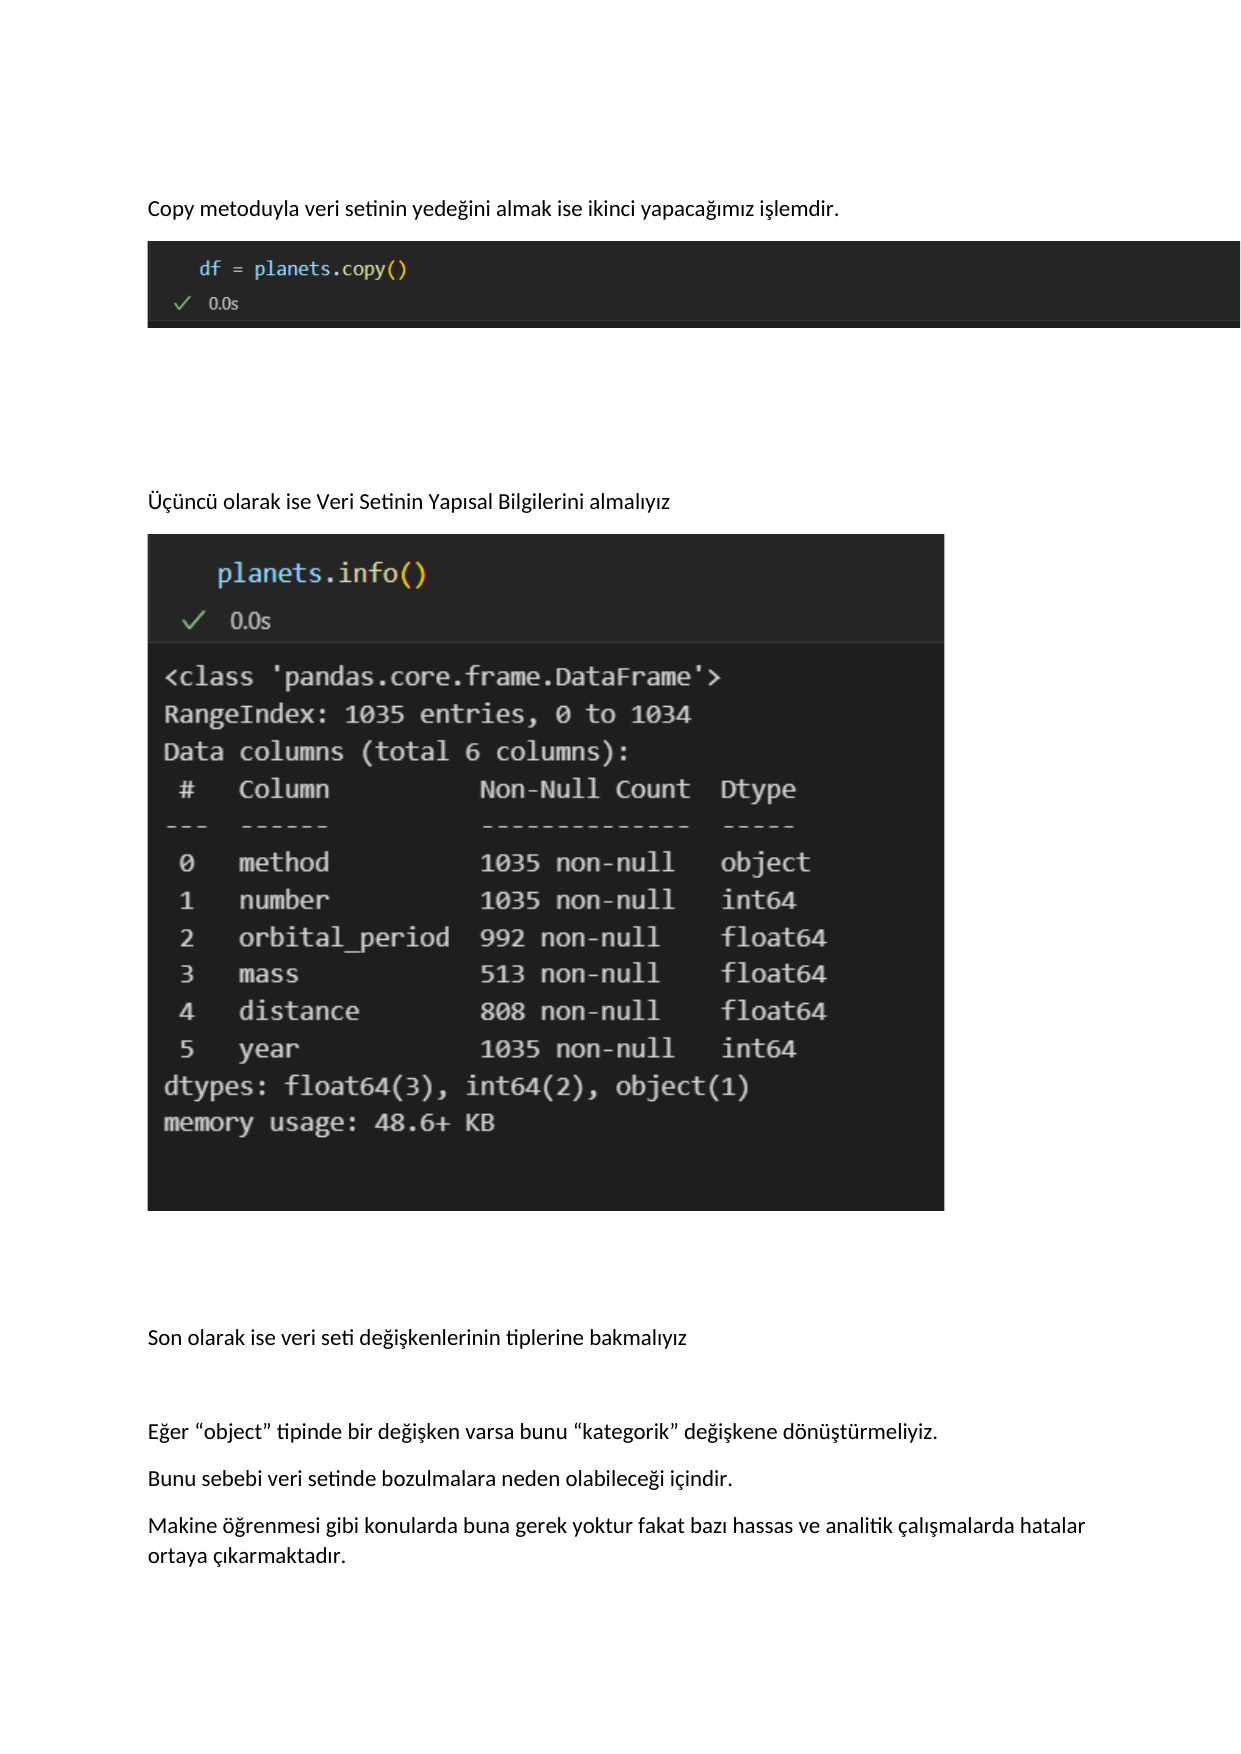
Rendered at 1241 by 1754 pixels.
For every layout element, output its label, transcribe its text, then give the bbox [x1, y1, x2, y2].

picture [147, 241, 1241, 328]
text Makine öğrenmesi gibi konularda buna gerek yoktur fakat bazı hassas ve analitik çalışmalarda hatalar ortaya çıkarmaktadır. [148, 1511, 1093, 1569]
text Bunu sebebi veri setinde bozulmalara neden olabileceği içindir. [148, 1464, 1093, 1492]
text Son olarak ise veri seti değişkenlerinin tiplerine bakmalıyız [148, 1323, 1093, 1351]
text Üçüncü olarak ise Veri Setinin Yapısal Bilgilerini almalıyız [148, 487, 1093, 515]
picture [147, 534, 945, 1211]
text Eğer “object” tipinde bir değişken varsa bunu “kategorik” değişkene dönüştürmeliyiz. [148, 1417, 1093, 1445]
text Copy metoduyla veri setinin yedeğini almak ise ikinci yapacağımız işlemdir. [148, 194, 1093, 222]
